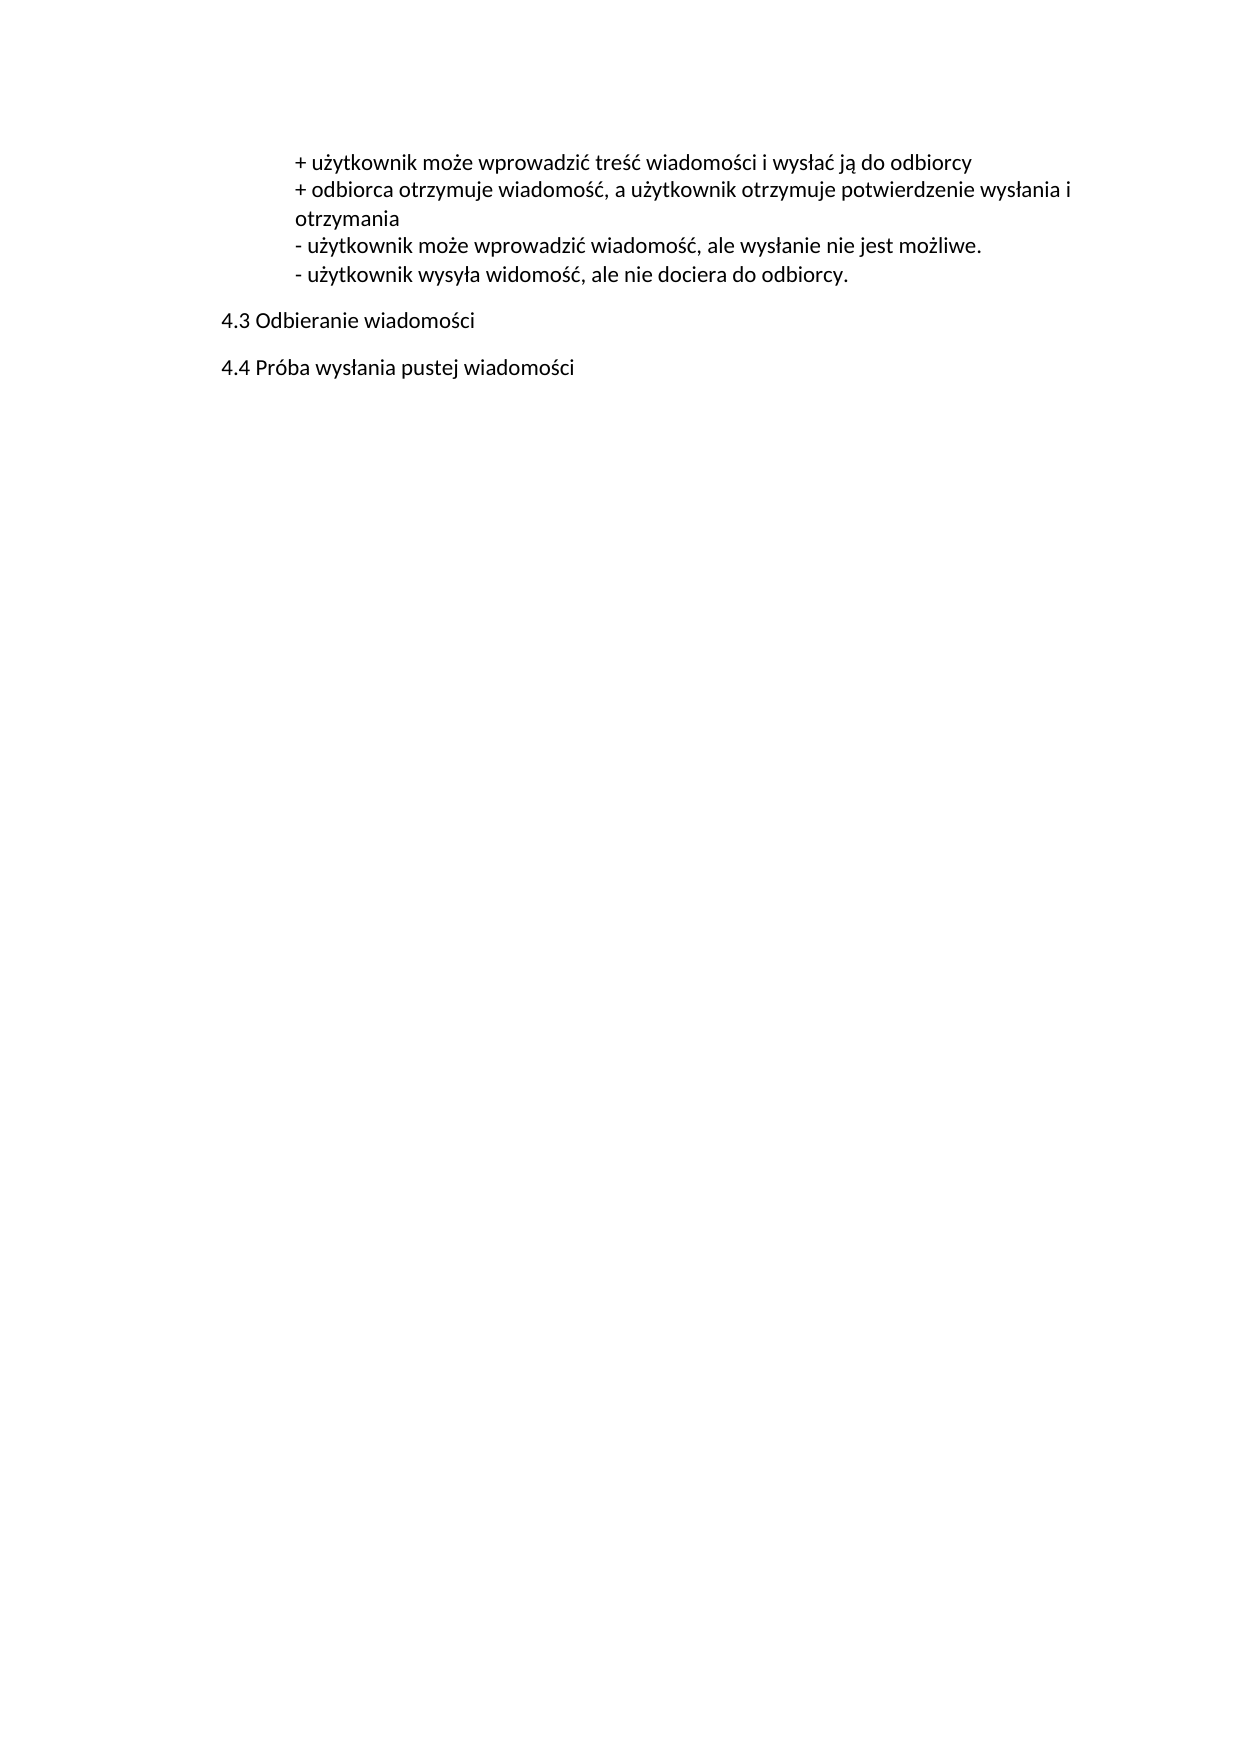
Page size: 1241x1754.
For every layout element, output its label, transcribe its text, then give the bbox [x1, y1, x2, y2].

table_cell 4.3 Odbieranie wiadomości [214, 288, 1188, 334]
table_cell 4.4 Próba wysłania pustej wiadomości [214, 335, 1188, 381]
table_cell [214, 148, 1188, 288]
